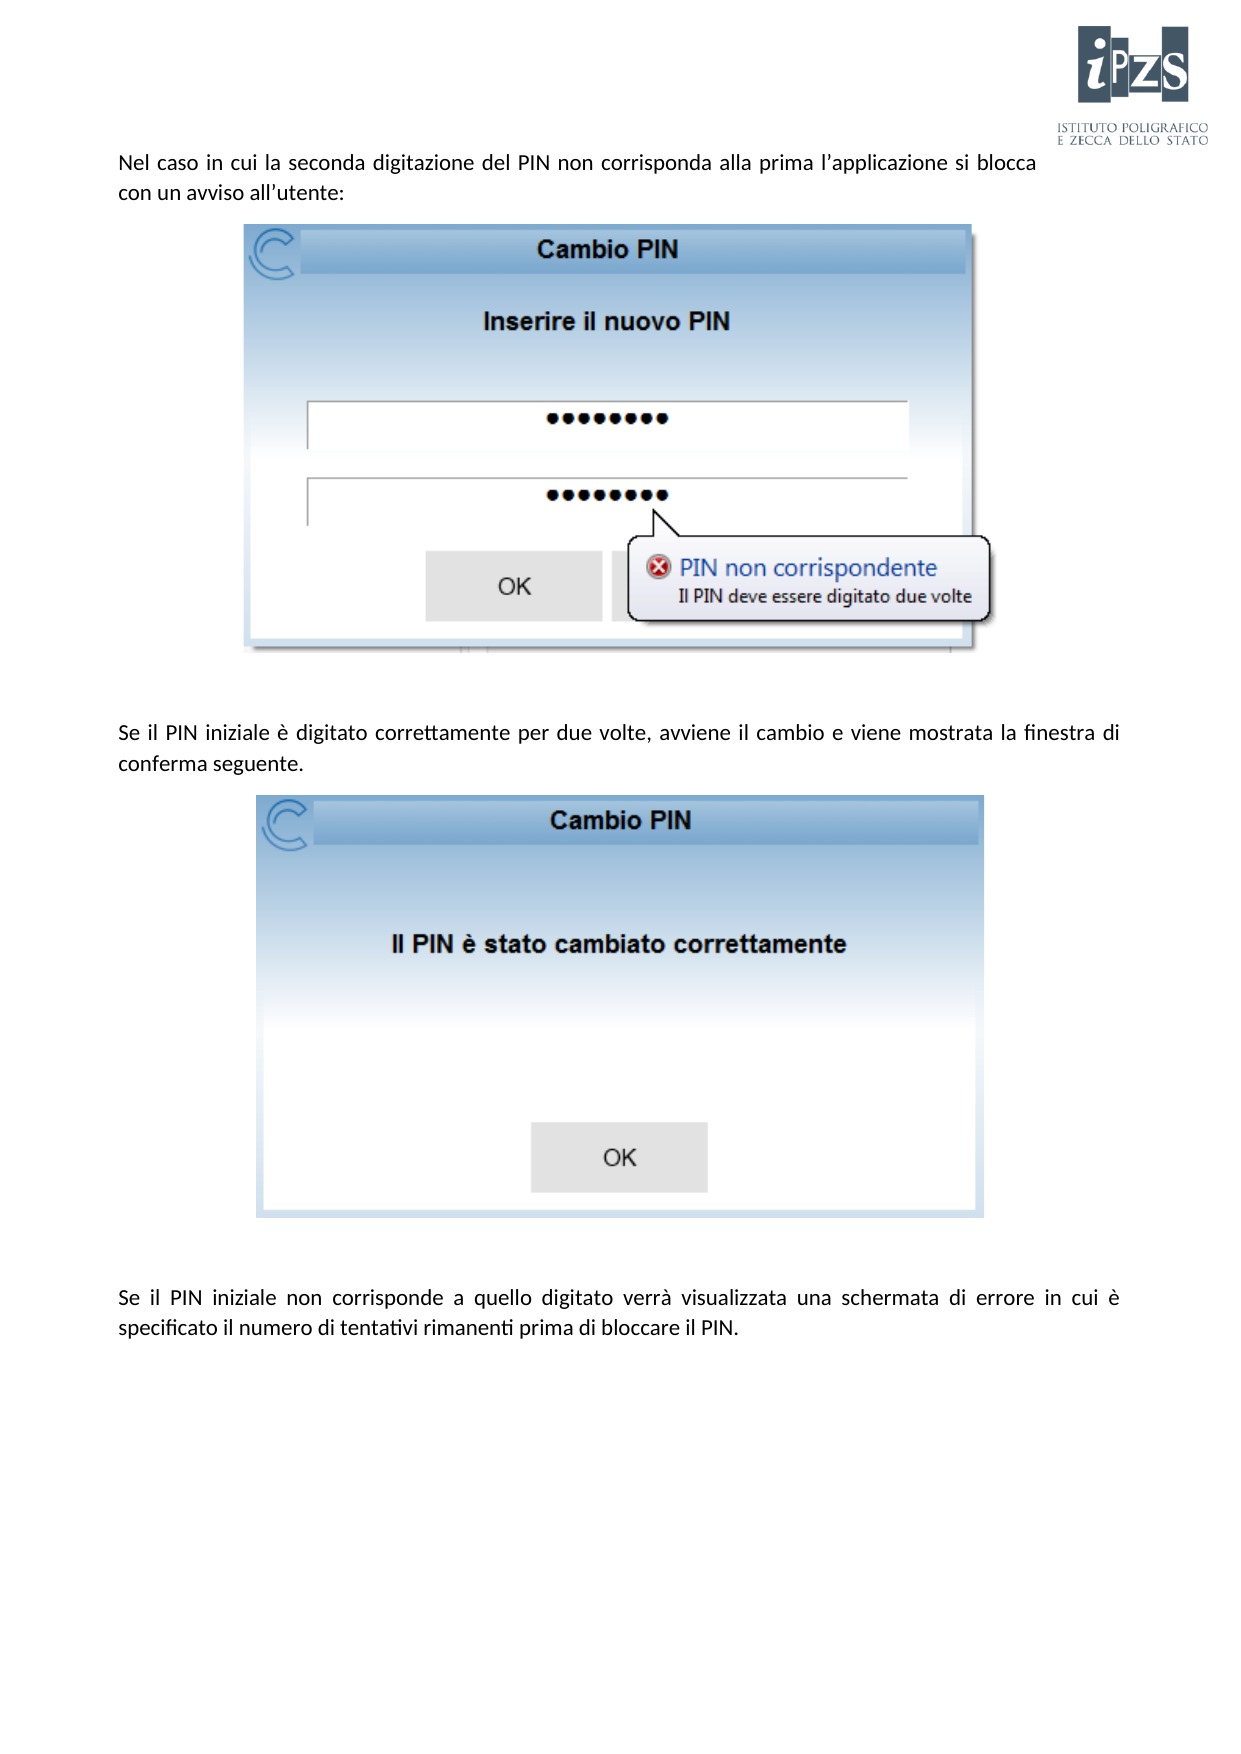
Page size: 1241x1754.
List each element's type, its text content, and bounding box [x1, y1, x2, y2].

picture [243, 224, 997, 653]
text Se il PIN iniziale è digitato correttamente per due volte, avviene il cambio e viene mostrata la finestra di conferma seguente. [118, 718, 1122, 777]
picture [1057, 18, 1208, 150]
picture [256, 795, 985, 1218]
text Nel caso in cui la seconda digitazione del PIN non corrisponda alla prima l’applicazione si blocca con un avviso all’utente: [118, 148, 1122, 206]
text Se il PIN iniziale non corrisponde a quello digitato verrà visualizzata una schermata di errore in cui è specificato il numero di tentativi rimanenti prima di bloccare il PIN. [118, 1283, 1122, 1341]
